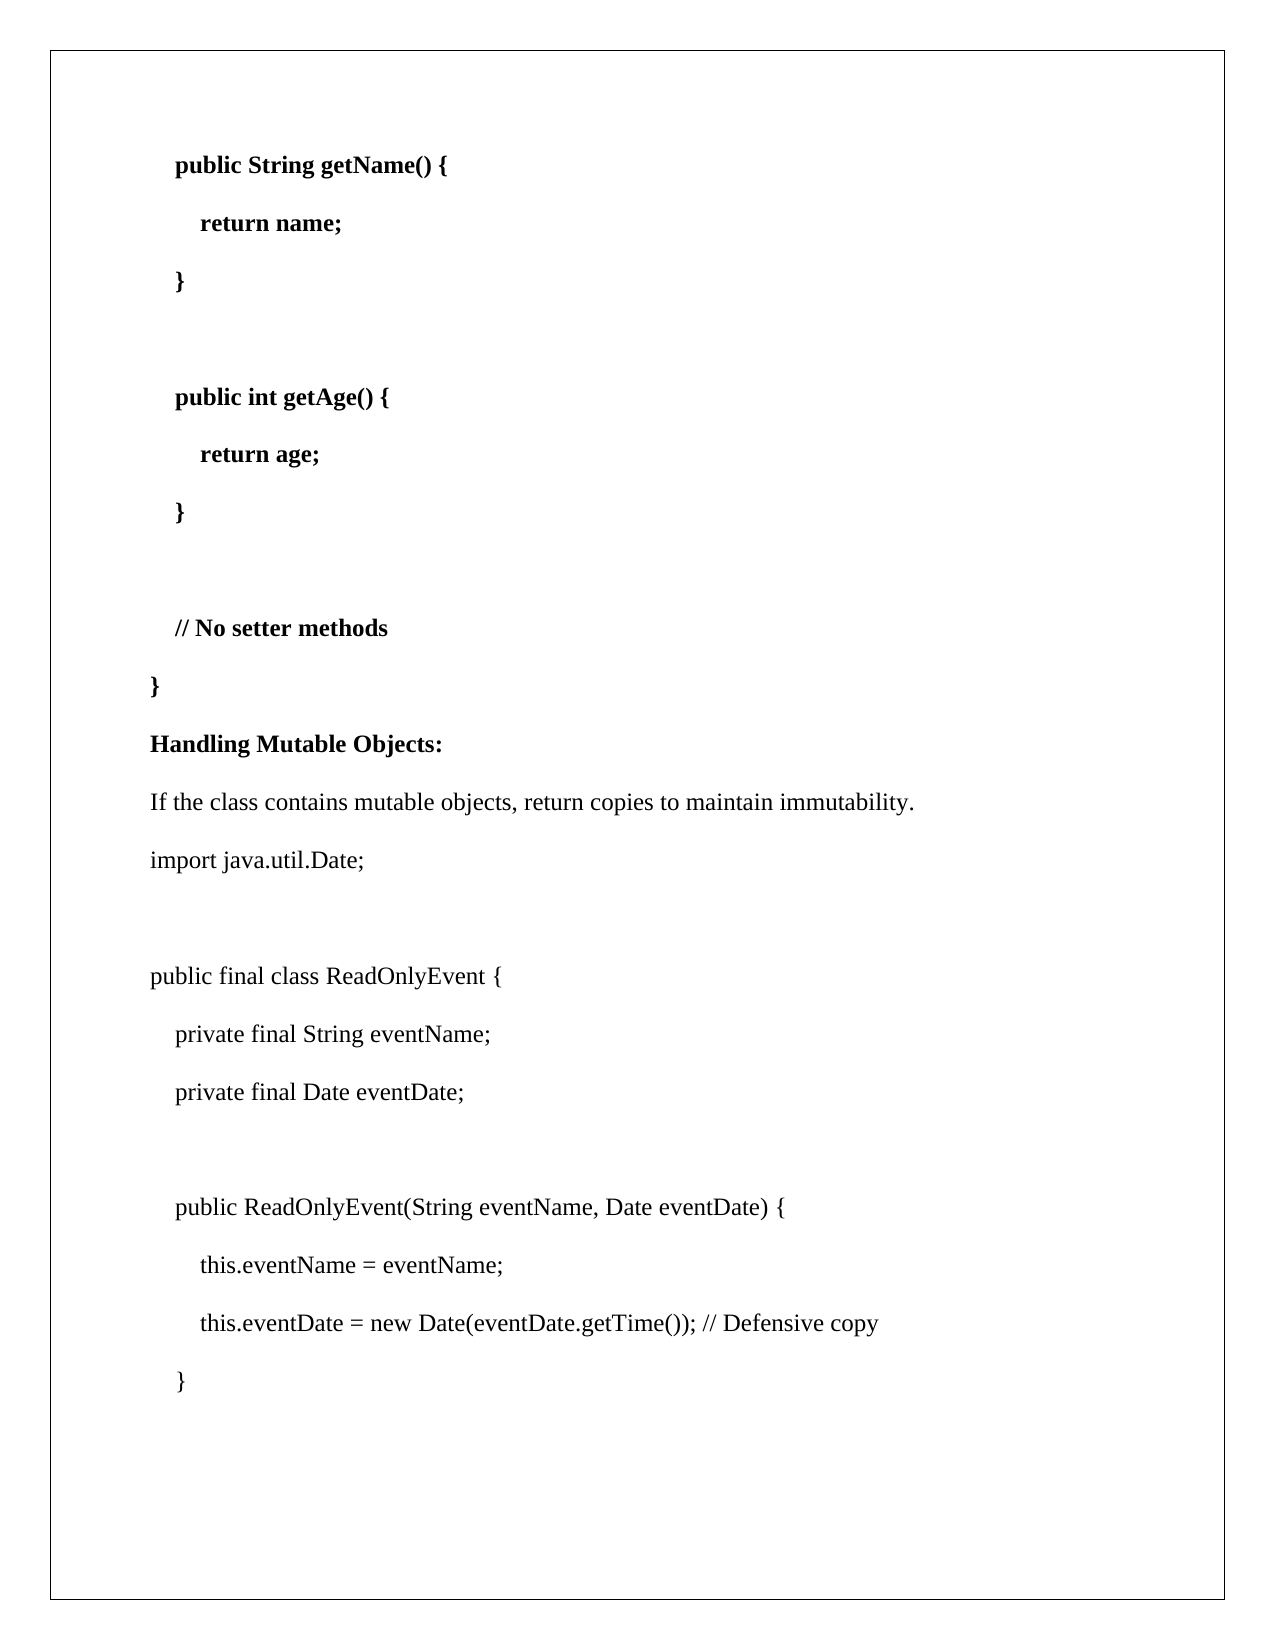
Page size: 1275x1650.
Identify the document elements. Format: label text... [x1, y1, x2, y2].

text // No setter methods [150, 613, 1125, 642]
text public final class ReadOnlyEvent { [150, 961, 1125, 989]
text If the class contains mutable objects, return copies to maintain immutability. [150, 787, 1125, 816]
text } [150, 671, 1125, 700]
text return age; [150, 439, 1125, 468]
text public ReadOnlyEvent(String eventName, Date eventDate) { [150, 1192, 1125, 1221]
text } [150, 1366, 1125, 1395]
text this.eventName = eventName; [150, 1250, 1125, 1279]
text import java.util.Date; [150, 845, 1125, 874]
text } [150, 497, 1125, 526]
text return name; [150, 208, 1125, 237]
text } [150, 266, 1125, 294]
text Handling Mutable Objects: [150, 729, 1125, 758]
text private final Date eventDate; [150, 1077, 1125, 1105]
text public int getAge() { [150, 382, 1125, 410]
text private final String eventName; [150, 1019, 1125, 1047]
text this.eventDate = new Date(eventDate.getTime()); // Defensive copy [150, 1308, 1125, 1337]
text public String getName() { [150, 150, 1125, 179]
